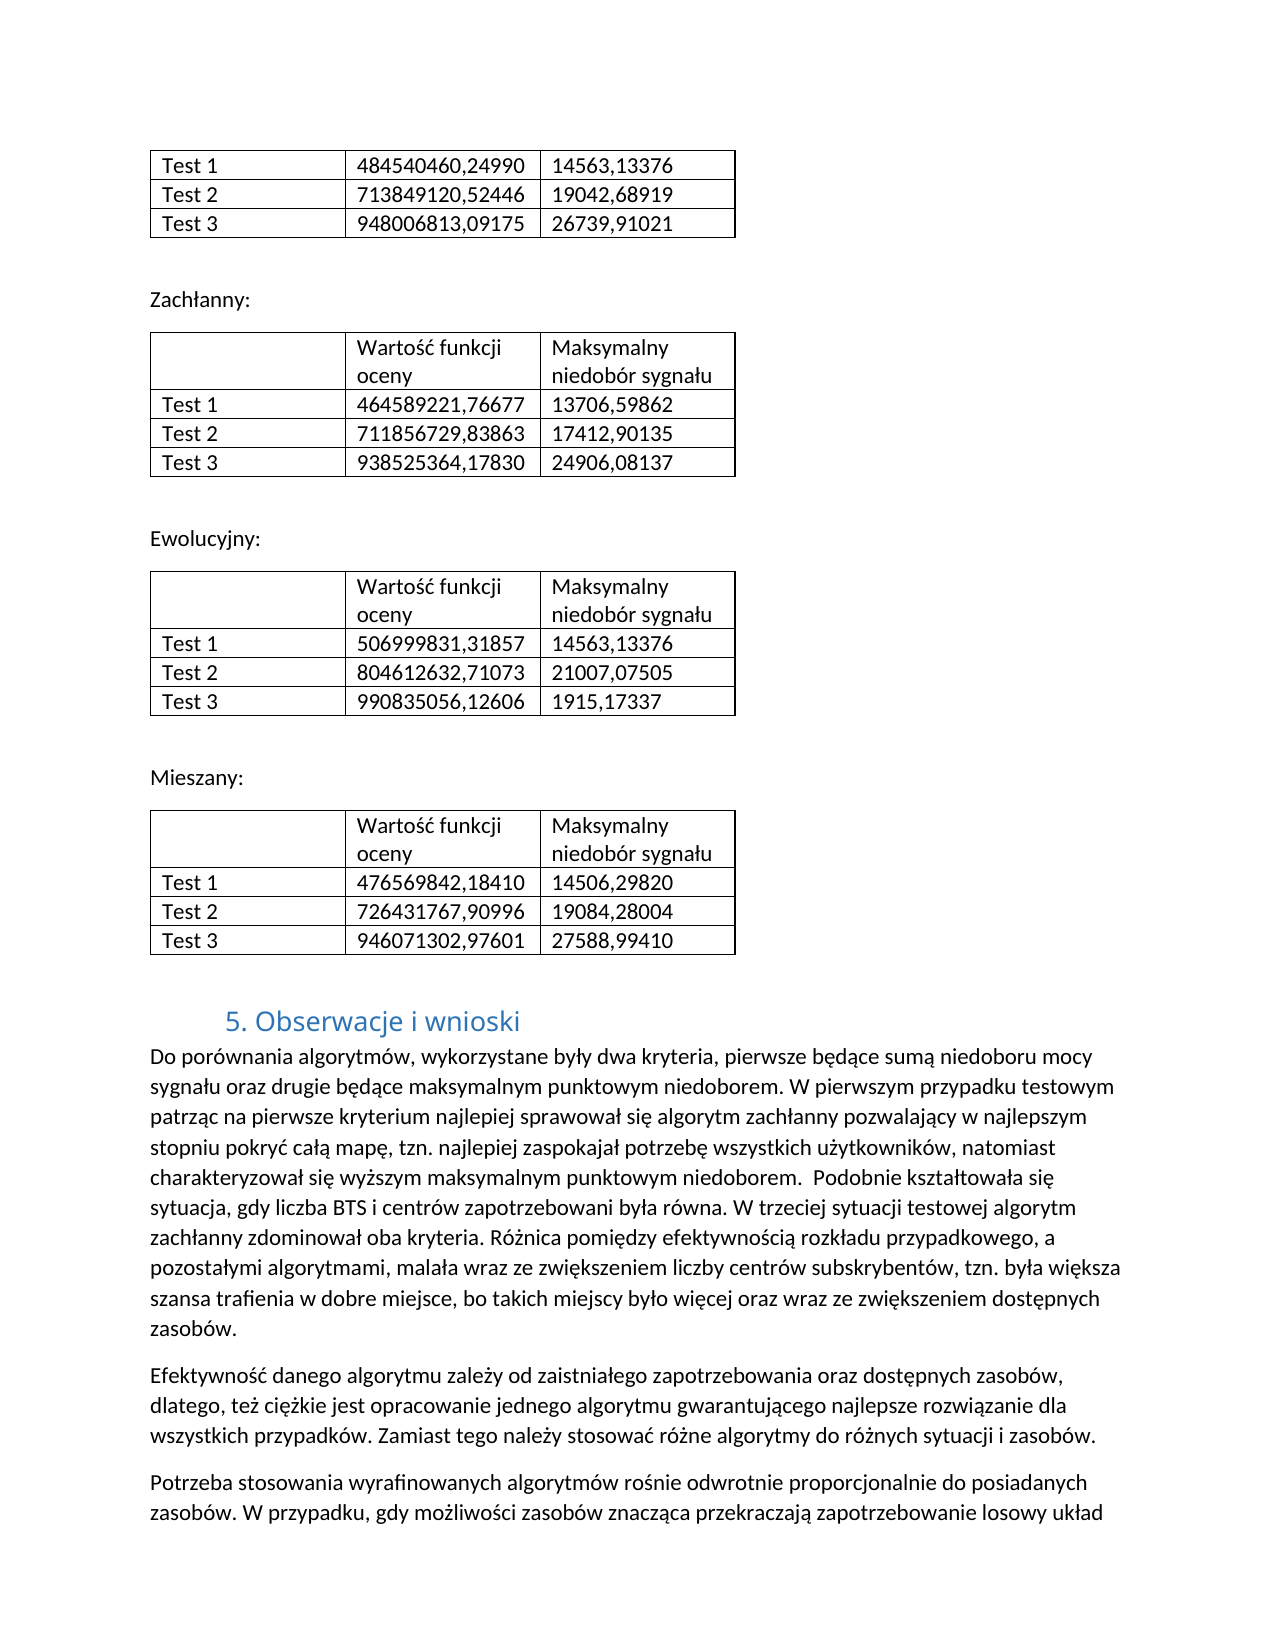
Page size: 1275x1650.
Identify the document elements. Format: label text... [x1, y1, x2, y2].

table_header [151, 333, 345, 389]
table_header Wartość funkcji oceny [346, 572, 540, 628]
table_cell Test 3 [151, 209, 345, 237]
text Efektywność danego algorytmu zależy od zaistniałego zapotrzebowania oraz dostępnych zasobów, dlatego, też ciężkie jest opracowanie jednego algorytmu gwarantującego najlepsze rozwiązanie dla wszystkich przypadków. Zamiast tego należy stosować różne algorytmy do różnych sytuacji i zasobów. [150, 1361, 1125, 1449]
table_cell 19084,28004 [541, 897, 734, 925]
table_cell 17412,90135 [541, 419, 734, 447]
table_cell 726431767,90996 [346, 897, 540, 925]
table_cell 938525364,17830 [346, 448, 540, 476]
table_cell 24906,08137 [541, 448, 734, 476]
table_cell 711856729,83863 [346, 419, 540, 447]
table_cell 713849120,52446 [346, 180, 540, 208]
table_header Wartość funkcji oceny [346, 333, 540, 389]
text Do porównania algorytmów, wykorzystane były dwa kryteria, pierwsze będące sumą niedoboru mocy sygnału oraz drugie będące maksymalnym punktowym niedoborem. W pierwszym przypadku testowym patrząc na pierwsze kryterium najlepiej sprawował się algorytm zachłanny pozwalający w najlepszym stopniu pokryć całą mapę, tzn. najlepiej zaspokajał potrzebę wszystkich użytkowników, natomiast charakteryzował się wyższym maksymalnym punktowym niedoborem. Podobnie kształtowała się sytuacja, gdy liczba BTS i centrów zapotrzebowani była równa. W trzeciej sytuacji testowej algorytm zachłanny zdominował oba kryteria. Różnica pomiędzy efektywnością rozkładu przypadkowego, a pozostałymi algorytmami, malała wraz ze zwiększeniem liczby centrów subskrybentów, tzn. była większa szansa trafienia w dobre miejsce, bo takich miejscy było więcej oraz wraz ze zwiększeniem dostępnych zasobów. [150, 1042, 1125, 1342]
table_cell 804612632,71073 [346, 658, 540, 686]
table_cell Test 1 [151, 868, 345, 896]
table_cell 1915,17337 [541, 687, 734, 715]
subtitle 5. Obserwacje i wnioski [150, 1002, 1125, 1039]
table_cell Test 3 [151, 926, 345, 954]
text Ewolucyjny: [150, 524, 1125, 552]
table_cell 27588,99410 [541, 926, 734, 954]
table_cell 14563,13376 [541, 629, 734, 657]
table_header Maksymalny niedobór sygnału [541, 811, 734, 867]
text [150, 1468, 1125, 1526]
table_cell 484540460,24990 [346, 151, 540, 179]
table_cell 464589221,76677 [346, 390, 540, 418]
table_header Maksymalny niedobór sygnału [541, 572, 734, 628]
table_cell 14563,13376 [541, 151, 734, 179]
table_cell Test 2 [151, 180, 345, 208]
table_cell Test 2 [151, 897, 345, 925]
table_cell Test 1 [151, 151, 345, 179]
table_cell 21007,07505 [541, 658, 734, 686]
text Mieszany: [150, 763, 1125, 791]
table_header Maksymalny niedobór sygnału [541, 333, 734, 389]
table_cell 14506,29820 [541, 868, 734, 896]
table_cell 948006813,09175 [346, 209, 540, 237]
table_cell Test 3 [151, 687, 345, 715]
table_cell 946071302,97601 [346, 926, 540, 954]
table_header [151, 572, 345, 628]
table_cell 476569842,18410 [346, 868, 540, 896]
table_cell Test 2 [151, 419, 345, 447]
table_cell Test 1 [151, 390, 345, 418]
table_cell 26739,91021 [541, 209, 734, 237]
table_cell Test 2 [151, 658, 345, 686]
table_cell 990835056,12606 [346, 687, 540, 715]
table_cell 19042,68919 [541, 180, 734, 208]
text Zachłanny: [150, 285, 1125, 313]
table_cell 506999831,31857 [346, 629, 540, 657]
table_header Wartość funkcji oceny [346, 811, 540, 867]
table_cell Test 3 [151, 448, 345, 476]
table_cell 13706,59862 [541, 390, 734, 418]
table_header [151, 811, 345, 867]
table_cell Test 1 [151, 629, 345, 657]
